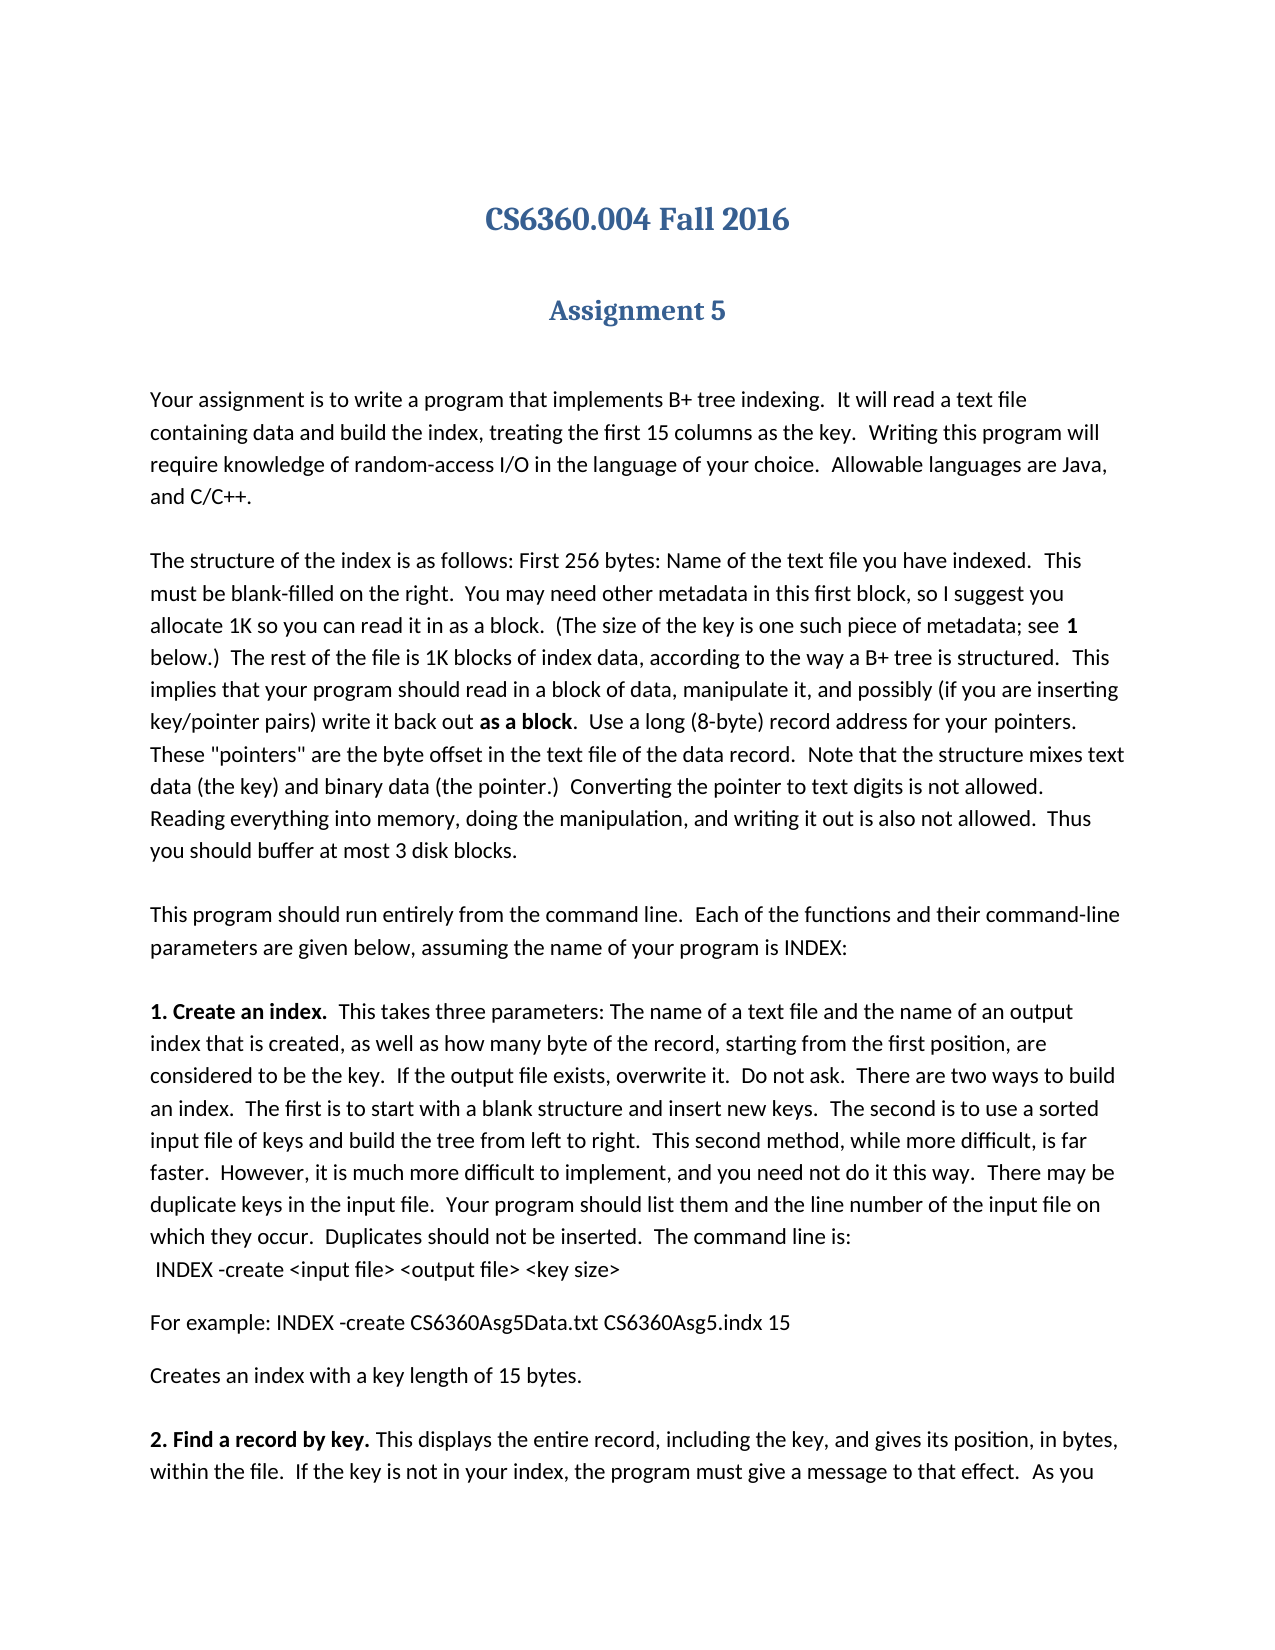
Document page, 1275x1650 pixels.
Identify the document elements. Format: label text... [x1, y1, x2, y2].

subtitle CS6360.004 Fall 2016 [150, 200, 1125, 238]
subtitle Assignment 5 [150, 294, 1125, 328]
text Your assignment is to write a program that implements B+ tree indexing. It will read a text file containing data and build the index, treating the first 15 columns as the key. Writing this program will require knowledge of random-access I/O in the language of your choice. Allowable languages are Java, and C/C++. The structure of the index is as follows: First 256 bytes: Name of the text file you have indexed. This must be blank-filled on the right. You may need other metadata in this first block, so I suggest you allocate 1K so you can read it in as a block. (The size of the key is one such piece of metadata; see 1 below.) The rest of the file is 1K blocks of index data, according to the way a B+ tree is structured. This implies that your program should read in a block of data, manipulate it, and possibly (if you are inserting key/pointer pairs) write it back out as a block. Use a long (8-byte) record address for your pointers. These "pointers" are the byte offset in the text file of the data record. Note that the structure mixes text data (the key) and binary data (the pointer.) Converting the pointer to text digits is not allowed. Reading everything into memory, doing the manipulation, and writing it out is also not allowed. Thus you should buffer at most 3 disk blocks. This program should run entirely from the command line. Each of the functions and their command-line parameters are given below, assuming the name of your program is INDEX: 1. Create an index. This takes three parameters: The name of a text file and the name of an output index that is created, as well as how many byte of the record, starting from the first position, are considered to be the key. If the output file exists, overwrite it. Do not ask. There are two ways to build an index. The first is to start with a blank structure and insert new keys. The second is to use a sorted input file of keys and build the tree from left to right. This second method, while more difficult, is far faster. However, it is much more difficult to implement, and you need not do it this way. There may be duplicate keys in the input file. Your program should list them and the line number of the input file on which they occur. Duplicates should not be inserted. The command line is: INDEX -create <input file> <output file> <key size> [150, 386, 1125, 1283]
text For example: INDEX -create CS6360Asg5Data.txt CS6360Asg5.indx 15 [150, 1308, 1125, 1336]
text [150, 1361, 1125, 1485]
